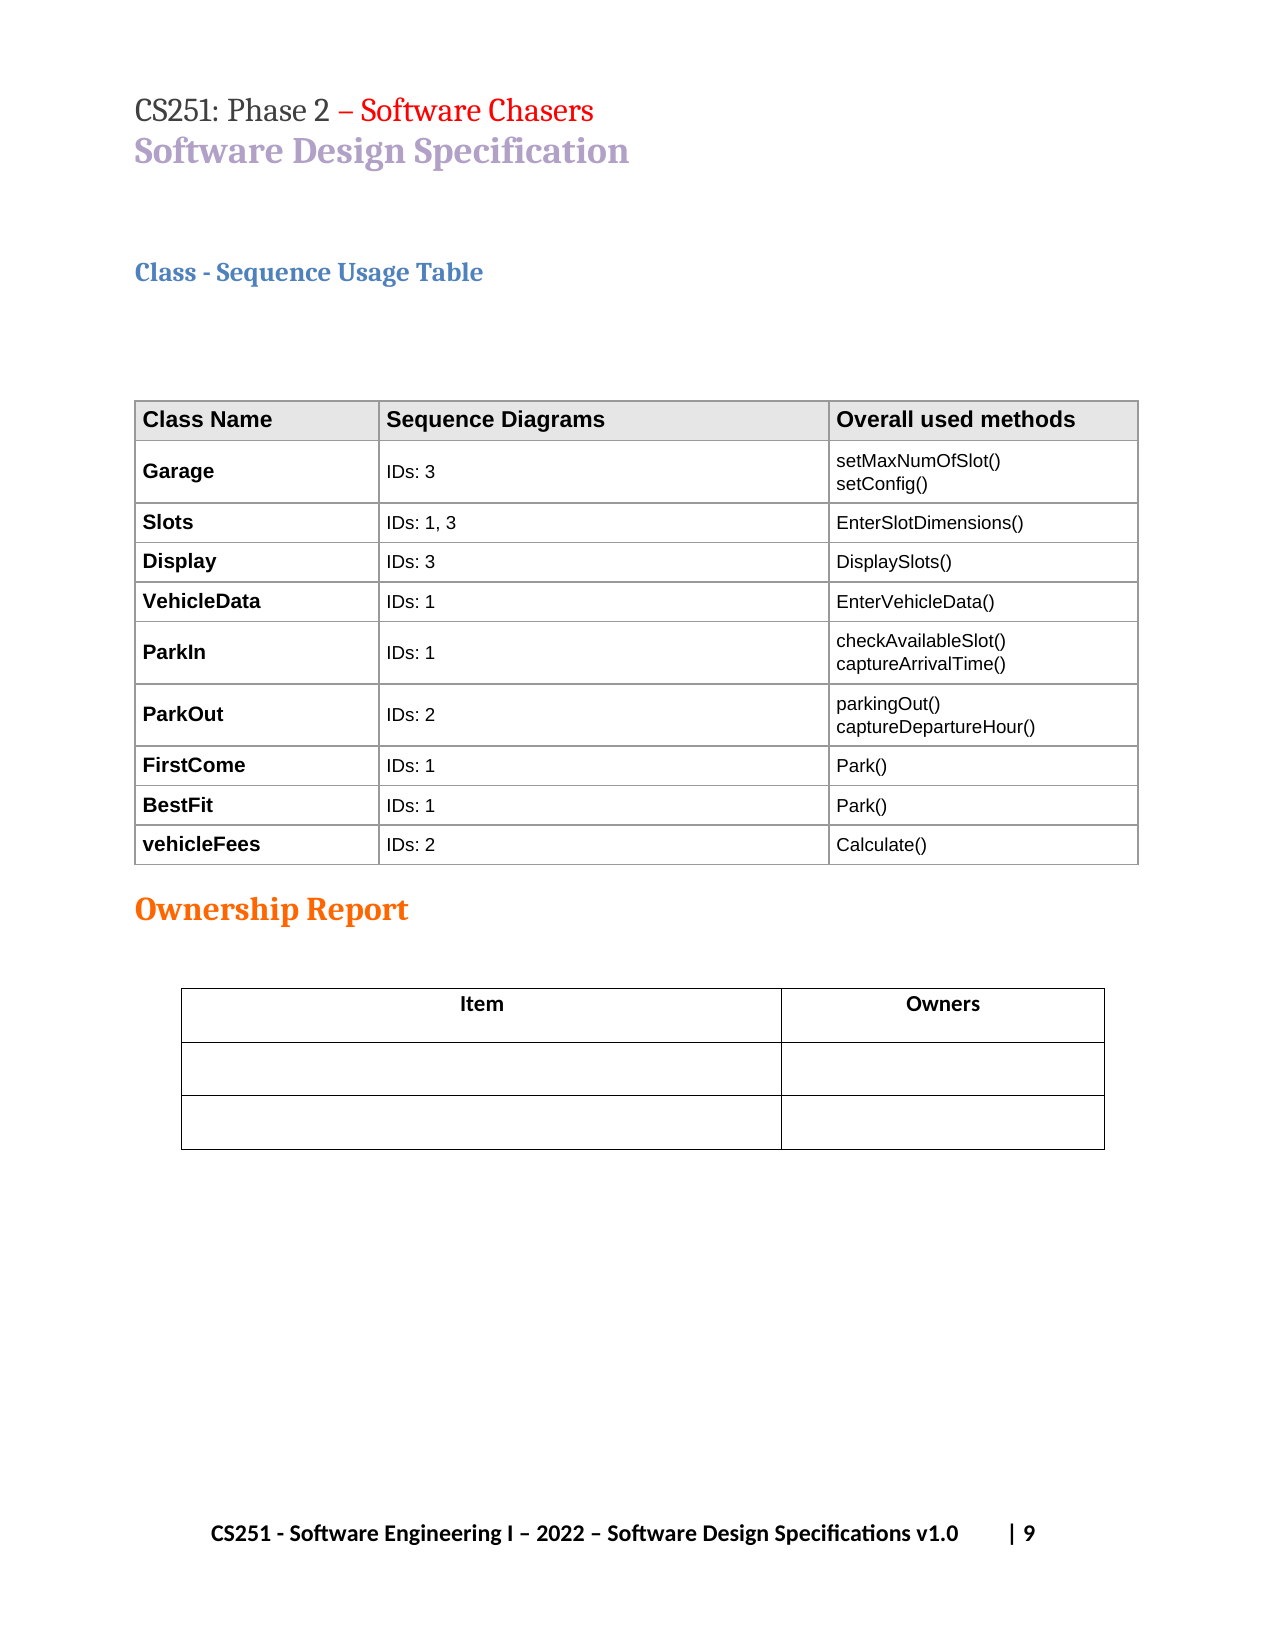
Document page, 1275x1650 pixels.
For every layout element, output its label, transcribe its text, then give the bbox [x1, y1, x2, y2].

table_cell IDs: 1 [380, 583, 828, 621]
table_cell [782, 1043, 1104, 1095]
table_cell FirstCome [136, 747, 378, 785]
table_cell setMaxNumOfSlot() setConfig() [830, 441, 1137, 502]
table_cell Park() [830, 747, 1137, 785]
table_cell DisplaySlots() [830, 543, 1137, 581]
table_cell [182, 1096, 781, 1149]
table_header Overall used methods [830, 402, 1137, 440]
table_cell Display [136, 543, 378, 581]
table_cell IDs: 1 [380, 786, 828, 824]
table_cell IDs: 1, 3 [380, 504, 828, 542]
table_cell Park() [830, 786, 1137, 824]
table_cell ParkIn [136, 622, 378, 683]
table_cell parkingOut() captureDepartureHour() [830, 685, 1137, 745]
table_header Sequence Diagrams [380, 402, 828, 440]
table_cell EnterVehicleData() [830, 583, 1137, 621]
table_cell [182, 1043, 781, 1095]
table_cell IDs: 2 [380, 826, 828, 864]
table_cell VehicleData [136, 583, 378, 621]
table_cell Slots [136, 504, 378, 542]
table_cell vehicleFees [136, 826, 378, 864]
table_cell IDs: 3 [380, 543, 828, 581]
table_cell ParkOut [136, 685, 378, 745]
table_header Class Name [136, 402, 378, 440]
table_cell Calculate() [830, 826, 1137, 864]
table_cell IDs: 3 [380, 441, 828, 502]
table_cell [782, 1096, 1104, 1149]
subtitle Ownership Report [135, 890, 1140, 929]
table_cell IDs: 1 [380, 747, 828, 785]
table_cell EnterSlotDimensions() [830, 504, 1137, 542]
table_header Owners [782, 989, 1104, 1042]
table_header Item [182, 989, 781, 1042]
table_cell Garage [136, 441, 378, 502]
table_cell IDs: 2 [380, 685, 828, 745]
table_cell IDs: 1 [380, 622, 828, 683]
subtitle Class - Sequence Usage Table [135, 257, 1140, 288]
table_cell BestFit [136, 786, 378, 824]
table_cell checkAvailableSlot() captureArrivalTime() [830, 622, 1137, 683]
